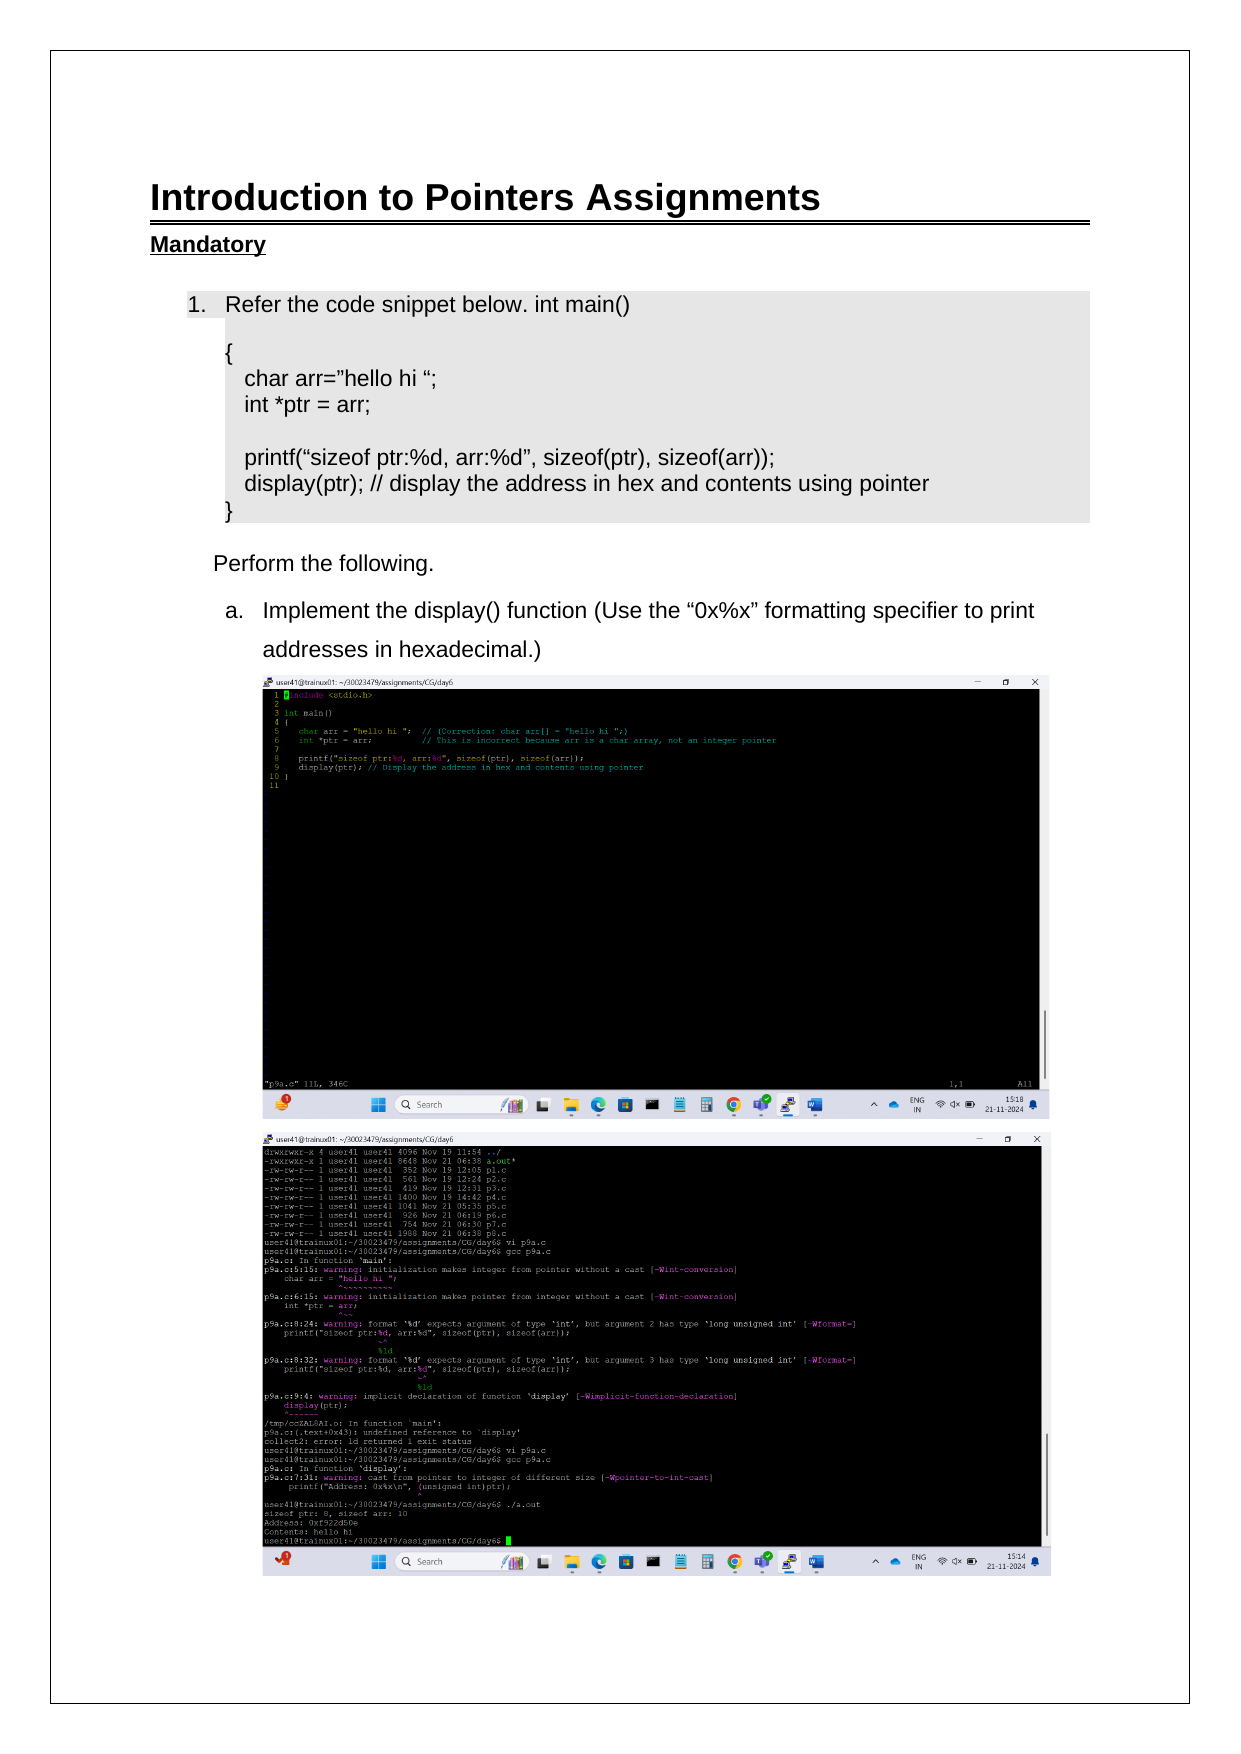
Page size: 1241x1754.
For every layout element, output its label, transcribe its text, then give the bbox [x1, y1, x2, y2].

text Mandatory [150, 231, 1090, 257]
text Perform the following. [187, 549, 1090, 576]
text printf(“sizeof ptr:%d, arr:%d”, sizeof(ptr), sizeof(arr)); [225, 444, 1090, 470]
text int *ptr = arr; [225, 391, 1090, 418]
picture [262, 1132, 1052, 1576]
text } [225, 497, 1090, 523]
subtitle Introduction to Pointers Assignments [150, 175, 1090, 220]
text { [225, 339, 1090, 365]
text display(ptr); // display the address in hex and contents using pointer [225, 470, 1090, 497]
list Implement the display() function (Use the “0x%x” formatting specifier to print addresses in hexadecimal.) [225, 597, 1090, 662]
list Refer the code snippet below. int main() [187, 291, 1090, 318]
text char arr=”hello hi “; [225, 365, 1090, 391]
picture [262, 675, 1050, 1119]
